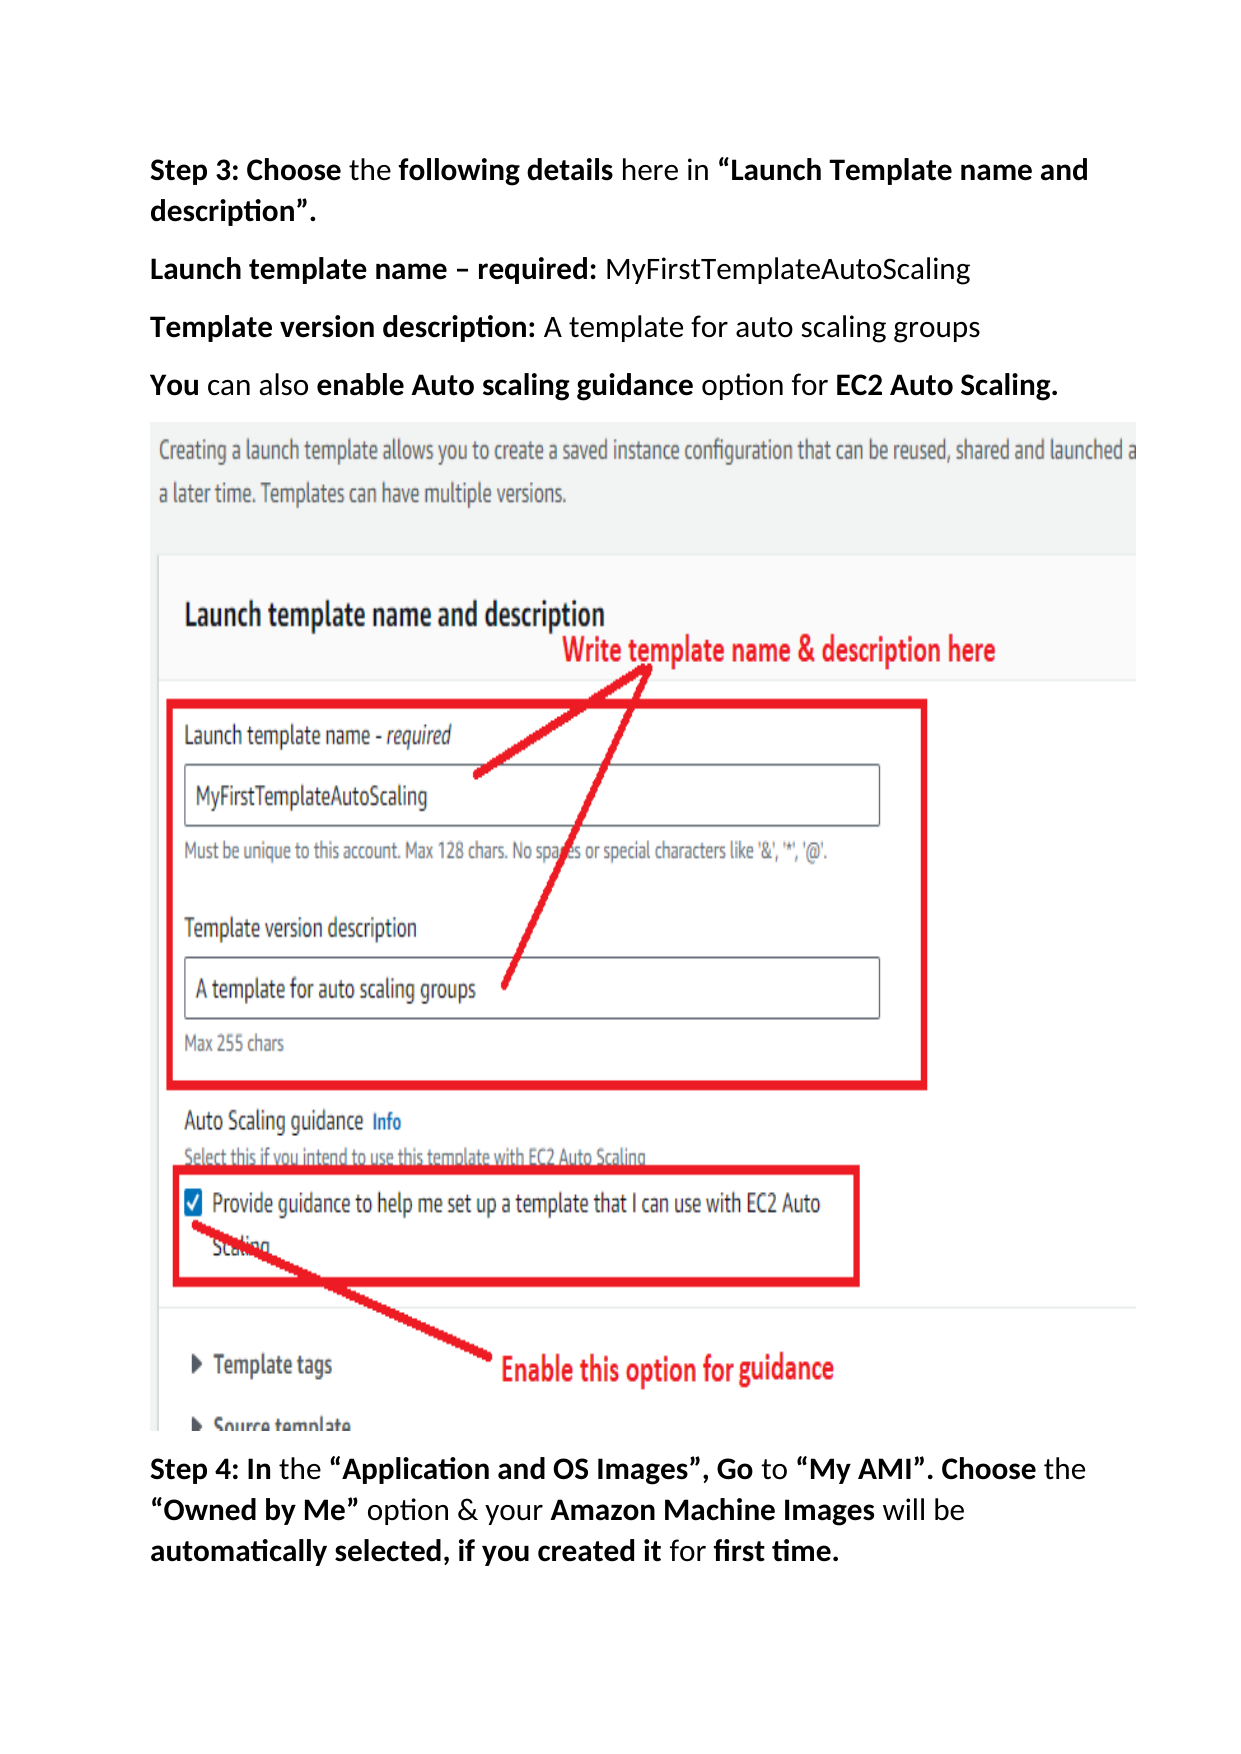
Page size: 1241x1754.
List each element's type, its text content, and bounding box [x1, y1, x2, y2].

text You can also enable Auto scaling guidance option for EC2 Auto Scaling. [150, 364, 1090, 403]
picture [150, 422, 1136, 1431]
text Step 3: Choose the following details here in “Launch Template name and description”. [150, 150, 1090, 229]
text Step 4: In the “Application and OS Images”, Go to “My AMI”. Choose the “Owned by Me” option & your Amazon Machine Images will be automatically selected, if you created it for first time. [150, 1449, 1090, 1569]
text Launch template name – required: MyFirstTemplateAutoScaling [150, 249, 1090, 287]
text Template version description: A template for auto scaling groups [150, 307, 1090, 345]
